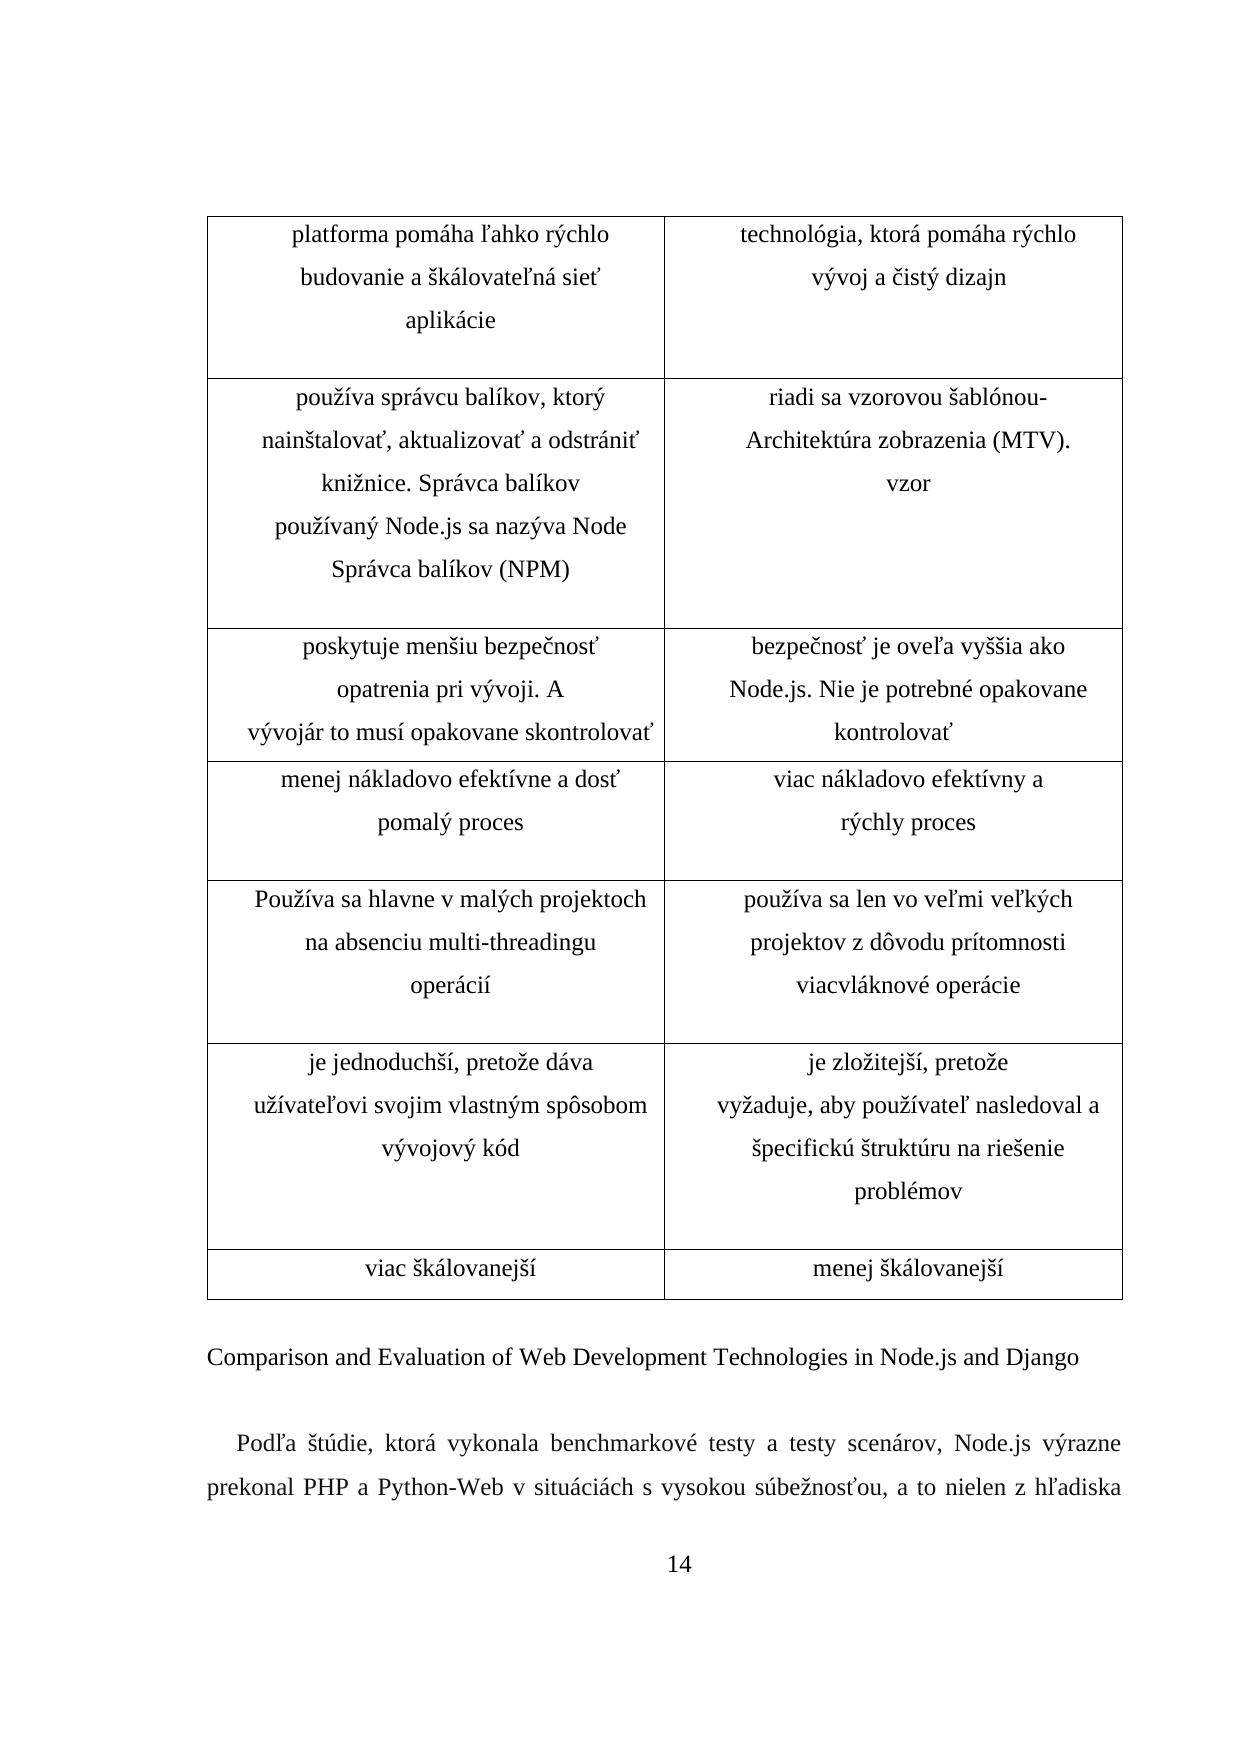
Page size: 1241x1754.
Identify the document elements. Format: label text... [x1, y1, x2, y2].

table_cell je zložitejší, pretože vyžaduje, aby používateľ nasledoval a špecifickú štruktúru na riešenie problémov [665, 1044, 1122, 1249]
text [207, 1428, 1122, 1500]
table_cell používa správcu balíkov, ktorý nainštalovať, aktualizovať a odstrániť knižnice. Správca balíkov používaný Node.js sa nazýva Node Správca balíkov (NPM) [208, 379, 664, 627]
table_cell viac škálovanejší [208, 1250, 664, 1298]
table_cell menej škálovanejší [665, 1250, 1122, 1298]
table_cell bezpečnosť je oveľa vyššia ako Node.js. Nie je potrebné opakovane kontrolovať [665, 629, 1122, 761]
table_cell menej nákladovo efektívne a dosť pomalý proces [208, 762, 664, 880]
table_cell riadi sa vzorovou šablónou- Architektúra zobrazenia (MTV). vzor [665, 379, 1122, 627]
table_cell viac nákladovo efektívny a rýchly proces [665, 762, 1122, 880]
text Comparison and Evaluation of Web Development Technologies in Node.js and Django [207, 1342, 1122, 1371]
table_cell používa sa len vo veľmi veľkých projektov z dôvodu prítomnosti viacvláknové operácie [665, 881, 1122, 1043]
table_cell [665, 217, 1122, 378]
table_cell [208, 217, 664, 378]
table_cell Používa sa hlavne v malých projektoch na absenciu multi-threadingu operácií [208, 881, 664, 1043]
table_cell poskytuje menšiu bezpečnosť opatrenia pri vývoji. A vývojár to musí opakovane skontrolovať [208, 629, 664, 761]
table_cell je jednoduchší, pretože dáva užívateľovi svojim vlastným spôsobom vývojový kód [208, 1044, 664, 1249]
